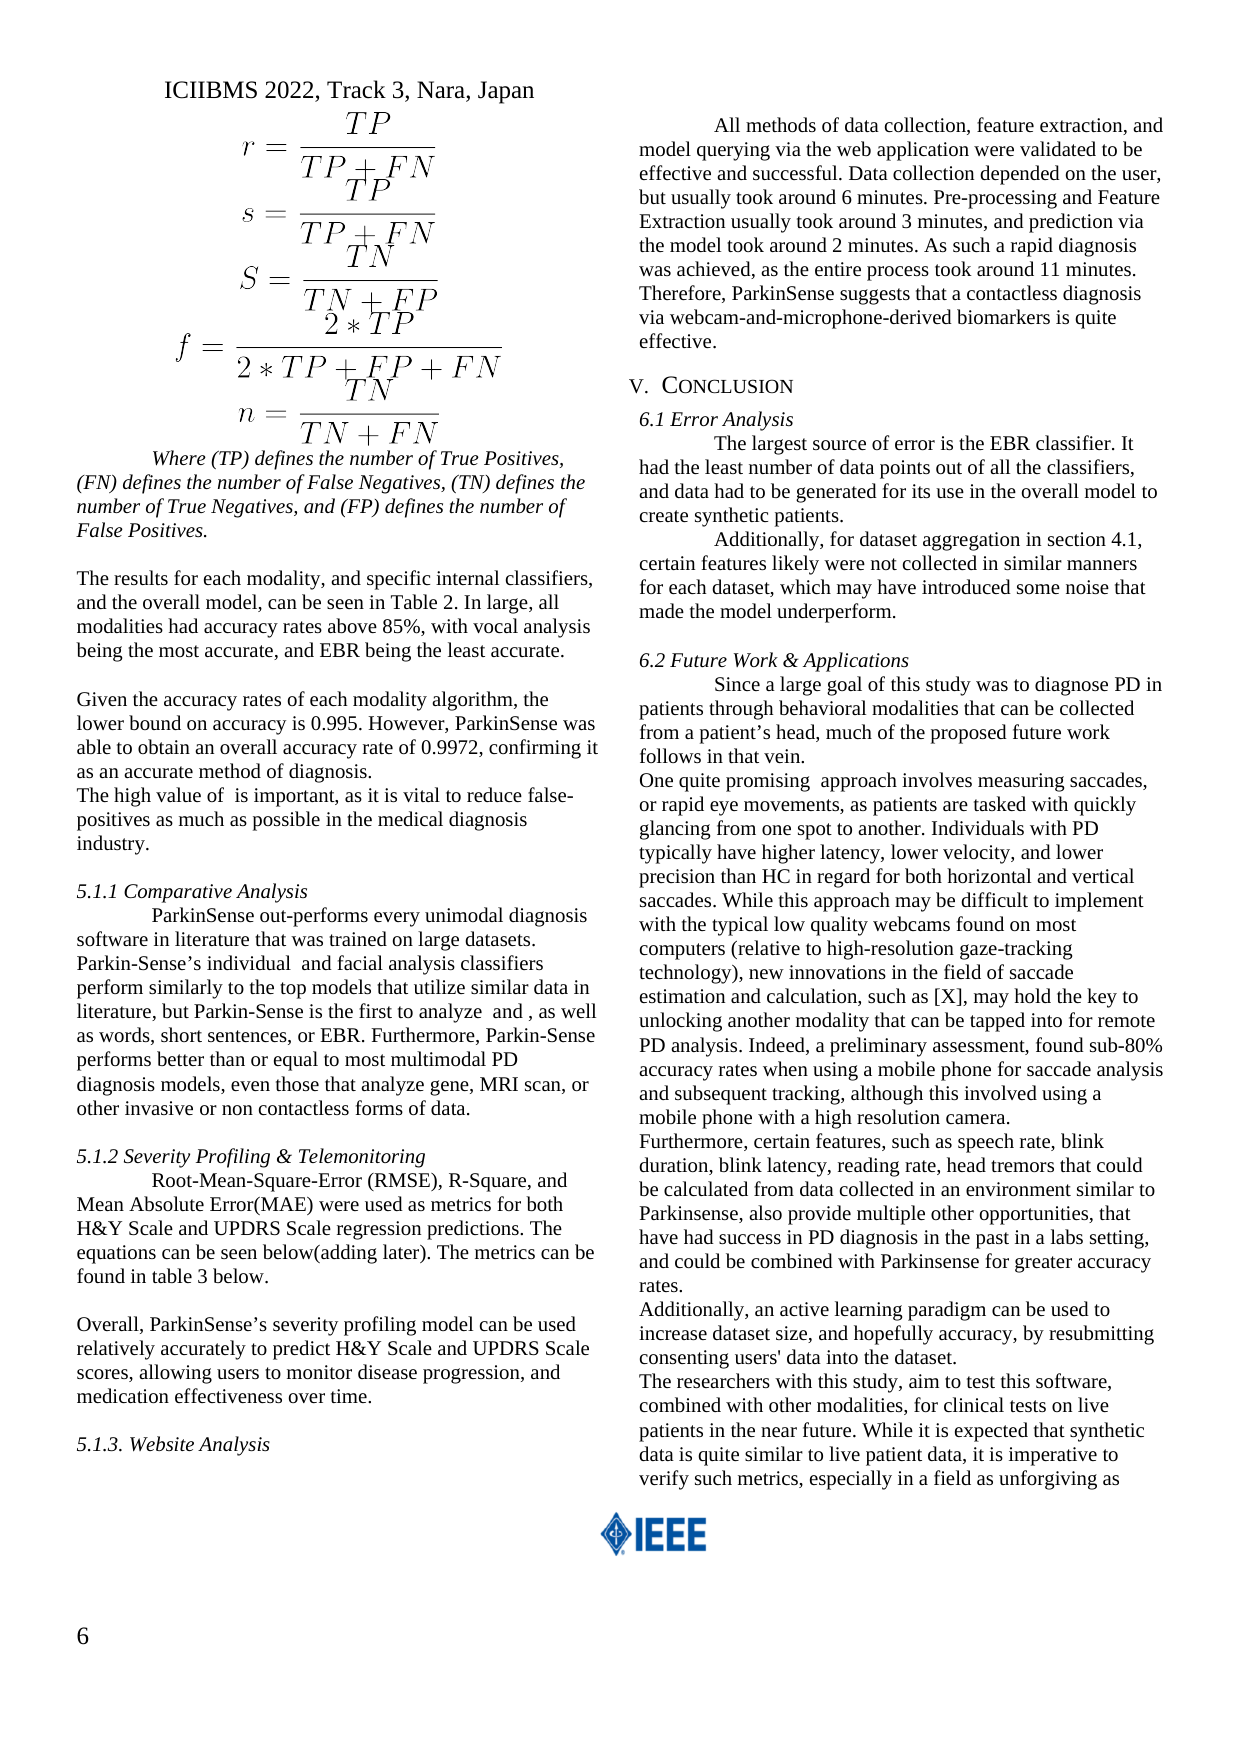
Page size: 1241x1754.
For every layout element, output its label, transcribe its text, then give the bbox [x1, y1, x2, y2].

text Additionally, an active learning paradigm can be used to increase dataset size, and hopefully accuracy, by resubmitting consenting users' data into the dataset. [639, 1297, 1164, 1369]
text Where (TP) defines the number of True Positives, (FN) defines the number of False Negatives, (TN) defines the number of True Negatives, and (FP) defines the number of False Positives. [76, 446, 601, 542]
text Furthermore, certain features, such as speech rate, blink duration, blink latency, reading rate, head tremors that could be calculated from data collected in an environment similar to Parkinsense, also provide multiple other opportunities, that have had success in PD diagnosis in the past in a labs setting, and could be combined with Parkinsense for greater accuracy rates. [639, 1129, 1164, 1297]
text The results for each modality, and specific internal classifiers, and the overall model, can be seen in Table 2. In large, all modalities had accuracy rates above 85%, with vocal analysis being the most accurate, and EBR being the least accurate. [76, 566, 601, 662]
text Overall, ParkinSense’s severity profiling model can be used relatively accurately to predict H&Y Scale and UPDRS Scale scores, allowing users to monitor disease progression, and medication effectiveness over time. [76, 1312, 601, 1408]
text 5.1.3. Website Analysis [76, 1432, 601, 1456]
text The largest source of error is the EBR classifier. It had the least number of data points out of all the classifiers, and data had to be generated for its use in the overall model to create synthetic patients. [639, 431, 1164, 527]
picture [597, 1510, 710, 1559]
text Root-Mean-Square-Error (RMSE), R-Square, and Mean Absolute Error(MAE) were used as metrics for both H&Y Scale and UPDRS Scale regression predictions. The equations can be seen below(adding later). The metrics can be found in table 3 below. [76, 1168, 601, 1288]
text Since a large goal of this study was to diagnose PD in patients through behavioral modalities that can be collected from a patient’s head, much of the proposed future work follows in that vein. [639, 672, 1164, 768]
text 6.2 Future Work & Applications [639, 647, 1164, 672]
text 5.1.2 Severity Profiling & Telemonitoring [76, 1144, 601, 1168]
text The high value of is important, as it is vital to reduce false-positives as much as possible in the medical diagnosis industry. [76, 783, 601, 855]
text One quite promising approach involves measuring saccades, or rapid eye movements, as patients are tasked with quickly glancing from one spot to another. Individuals with PD typically have higher latency, lower velocity, and lower precision than HC in regard for both horizontal and vertical saccades. While this approach may be difficult to implement with the typical low quality webcams found on most computers (relative to high-resolution gaze-tracking technology), new innovations in the field of saccade estimation and calculation, such as [X], may hold the key to unlocking another modality that can be tapped into for remote PD analysis. Indeed, a preliminary assessment, found sub-80% accuracy rates when using a mobile phone for saccade analysis and subsequent tracking, although this involved using a mobile phone with a high resolution camera. [639, 768, 1164, 1129]
text 6.1 Error Analysis [639, 407, 1164, 431]
subtitle Conclusion [639, 370, 1164, 398]
text Additionally, for dataset aggregation in section 4.1, certain features likely were not collected in similar manners for each dataset, which may have introduced some noise that made the model underperform. [639, 527, 1164, 623]
picture [175, 112, 502, 446]
text 5.1.1 Comparative Analysis [76, 879, 601, 903]
text All methods of data collection, feature extraction, and model querying via the web application were validated to be effective and successful. Data collection depended on the user, but usually took around 6 minutes. Pre-processing and Feature Extraction usually took around 3 minutes, and prediction via the model took around 2 minutes. As such a rapid diagnosis was achieved, as the entire process took around 11 minutes. Therefore, ParkinSense suggests that a contactless diagnosis via webcam-and-microphone-derived biomarkers is quite effective. [639, 112, 1164, 353]
text ParkinSense out-performs every unimodal diagnosis software in literature that was trained on large datasets. Parkin-Sense’s individual and facial analysis classifiers perform similarly to the top models that utilize similar data in literature, but Parkin-Sense is the first to analyze and , as well as words, short sentences, or EBR. Furthermore, Parkin-Sense performs better than or equal to most multimodal PD diagnosis models, even those that analyze gene, MRI scan, or other invasive or non contactless forms of data. [76, 903, 601, 1119]
text Given the accuracy rates of each modality algorithm, the lower bound on accuracy is 0.995. However, ParkinSense was able to obtain an overall accuracy rate of 0.9972, confirming it as an accurate method of diagnosis. [76, 686, 601, 783]
